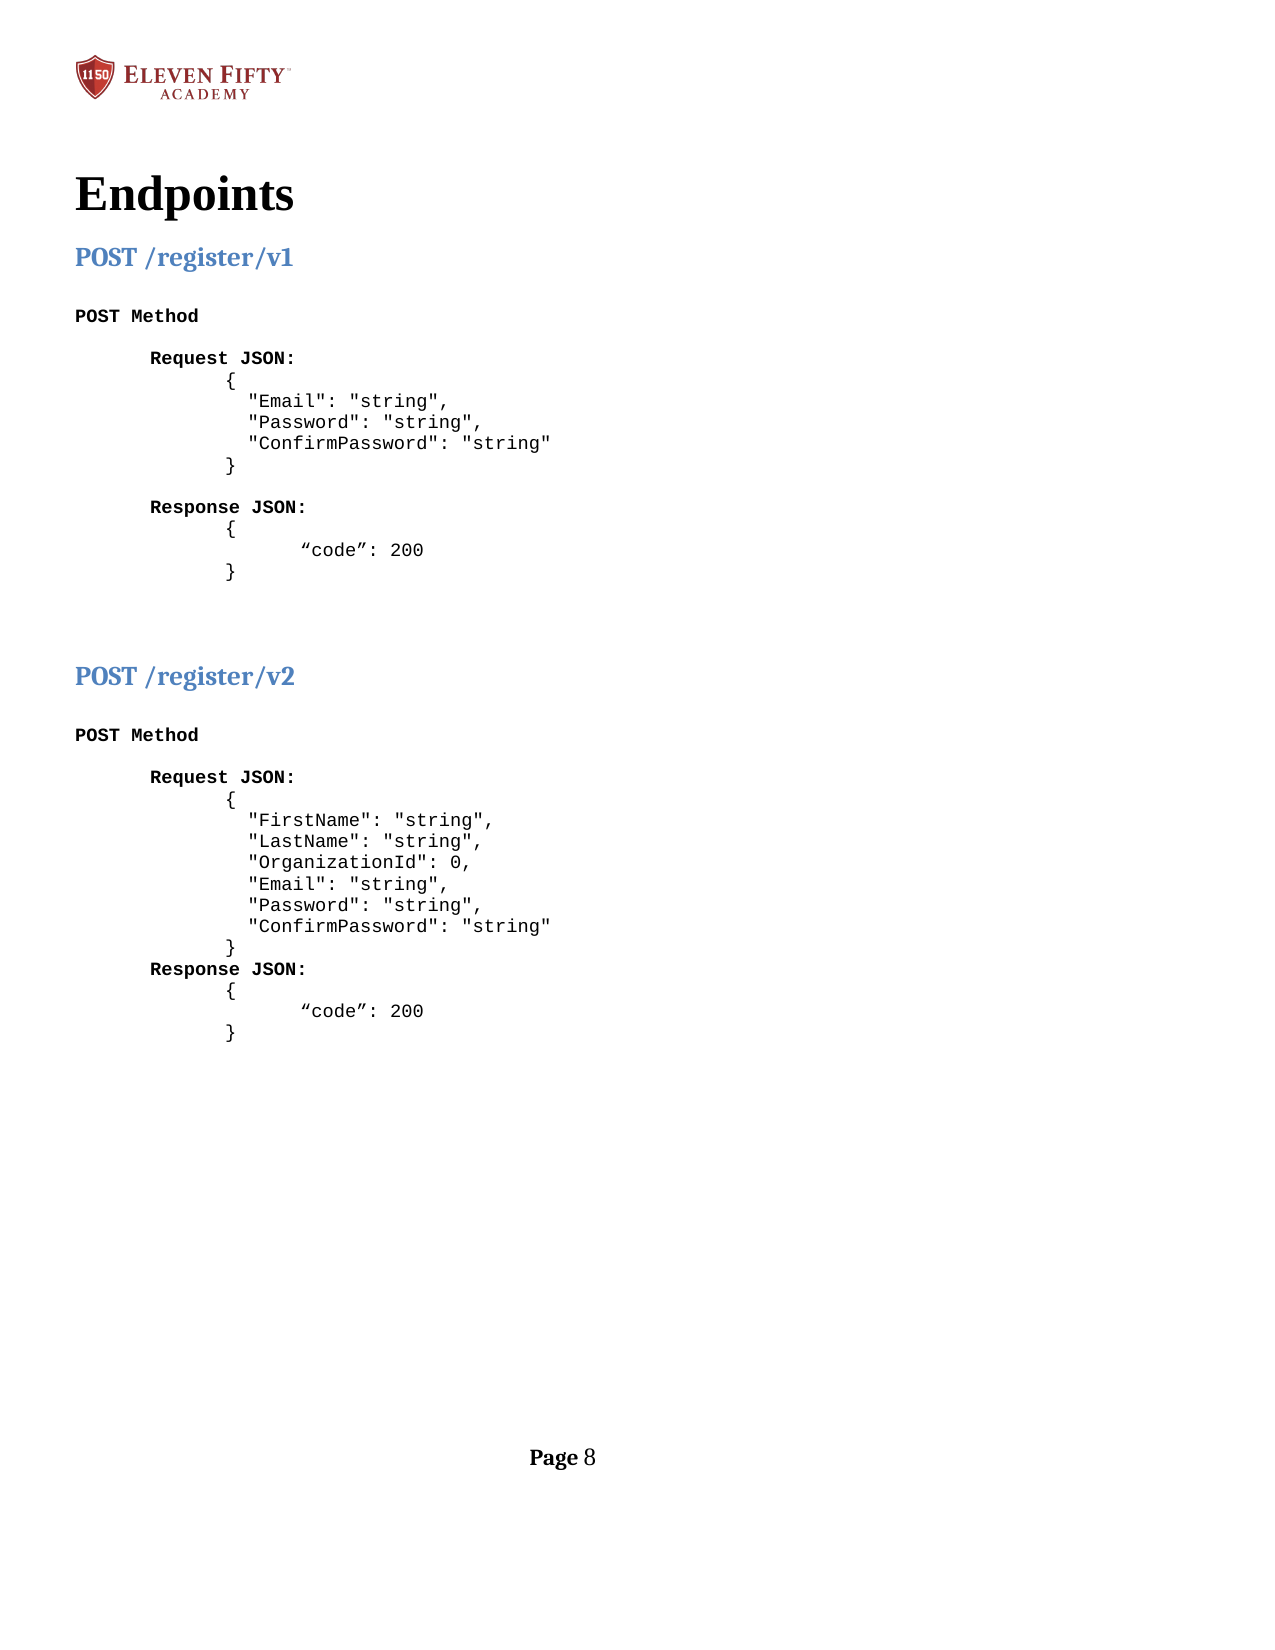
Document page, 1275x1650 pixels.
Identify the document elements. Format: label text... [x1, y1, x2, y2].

text "Password": "string", [150, 413, 1200, 434]
text { [225, 519, 1200, 540]
text "OrganizationId": 0, [225, 853, 1200, 874]
subtitle POST /register/v1 [75, 242, 1200, 273]
text } [225, 562, 1200, 583]
subtitle POST /register/v2 [75, 661, 1200, 692]
text “code”: 200 [225, 540, 1200, 562]
text Response JSON: [150, 498, 1200, 519]
text } [225, 1023, 1200, 1044]
text { [225, 981, 1200, 1002]
text "LastName": "string", [225, 832, 1200, 853]
text { [150, 370, 1200, 392]
text "Email": "string", [150, 392, 1200, 413]
text "ConfirmPassword": "string" [225, 917, 1200, 938]
text } [225, 938, 1200, 959]
subtitle Endpoints [75, 164, 1200, 221]
text } [150, 455, 1200, 477]
text POST Method [75, 307, 1200, 328]
text "Password": "string", [225, 896, 1200, 917]
text “code”: 200 [225, 1002, 1200, 1023]
picture [75, 53, 292, 102]
text "Email": "string", [225, 874, 1200, 896]
text POST Method [75, 726, 1200, 747]
text "ConfirmPassword": "string" [150, 434, 1200, 455]
text "FirstName": "string", [225, 811, 1200, 832]
text { [225, 789, 1200, 811]
text Response JSON: [150, 959, 1200, 981]
text Request JSON: [150, 768, 1200, 789]
text Request JSON: [150, 349, 1200, 370]
